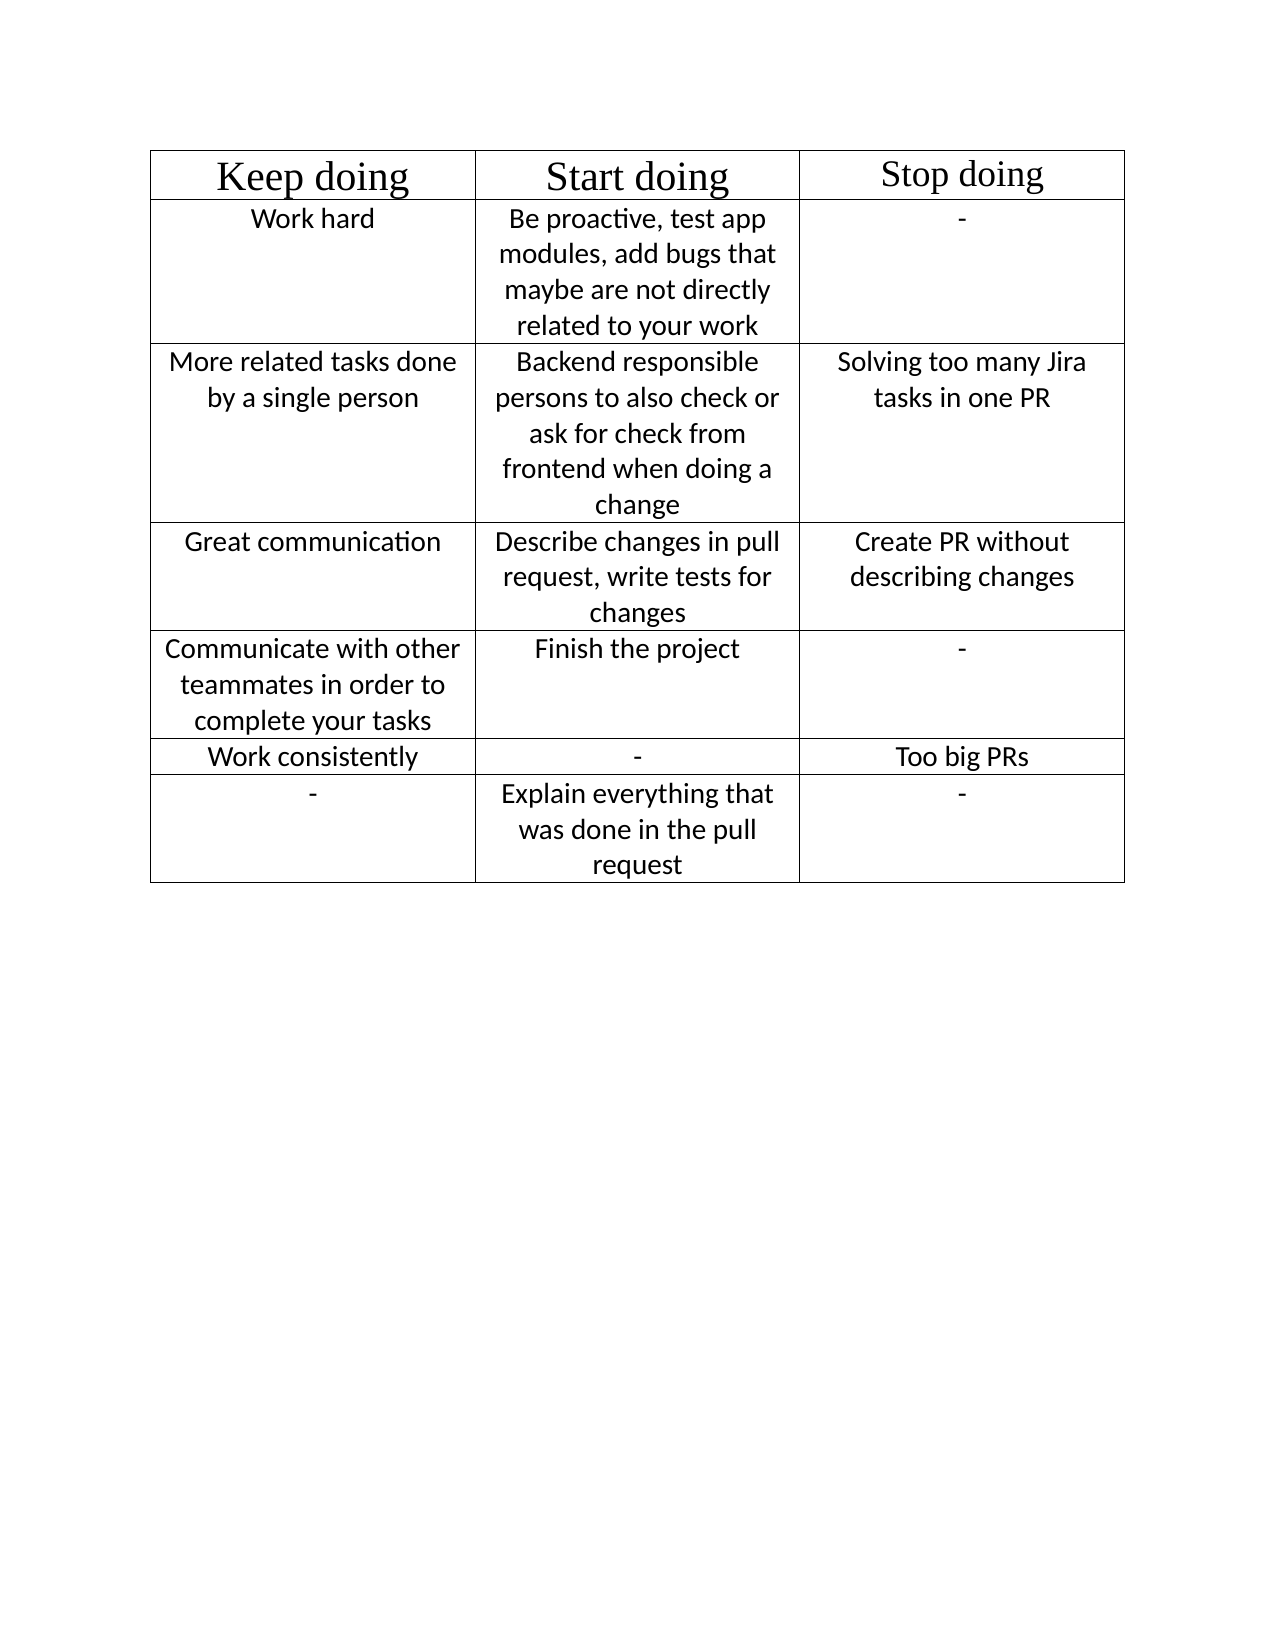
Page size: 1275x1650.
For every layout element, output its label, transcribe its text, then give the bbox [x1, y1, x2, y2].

table_cell - [800, 200, 1124, 342]
table_cell Be proactive, test app modules, add bugs that maybe are not directly related to your work [476, 200, 799, 342]
table_cell More related tasks done by a single person [151, 344, 475, 522]
table_cell Too big PRs [800, 739, 1124, 774]
table_cell Solving too many Jira tasks in one PR [800, 344, 1124, 522]
table_cell Describe changes in pull request, write tests for changes [476, 523, 799, 629]
table_cell Create PR without describing changes [800, 523, 1124, 629]
table_header Keep doing [151, 151, 475, 199]
table_cell Communicate with other teammates in order to complete your tasks [151, 631, 475, 737]
table_cell Backend responsible persons to also check or ask for check from frontend when doing a change [476, 344, 799, 522]
table_cell Great communication [151, 523, 475, 629]
table_header Start doing [476, 151, 799, 199]
table_cell - [151, 775, 475, 882]
table_cell Explain everything that was done in the pull request [476, 775, 799, 882]
table_cell - [800, 775, 1124, 882]
table_cell - [800, 631, 1124, 737]
table_cell Finish the project [476, 631, 799, 737]
table_header Stop doing [800, 151, 1124, 199]
table_cell Work consistently [151, 739, 475, 774]
table_cell - [476, 739, 799, 774]
table_cell Work hard [151, 200, 475, 342]
